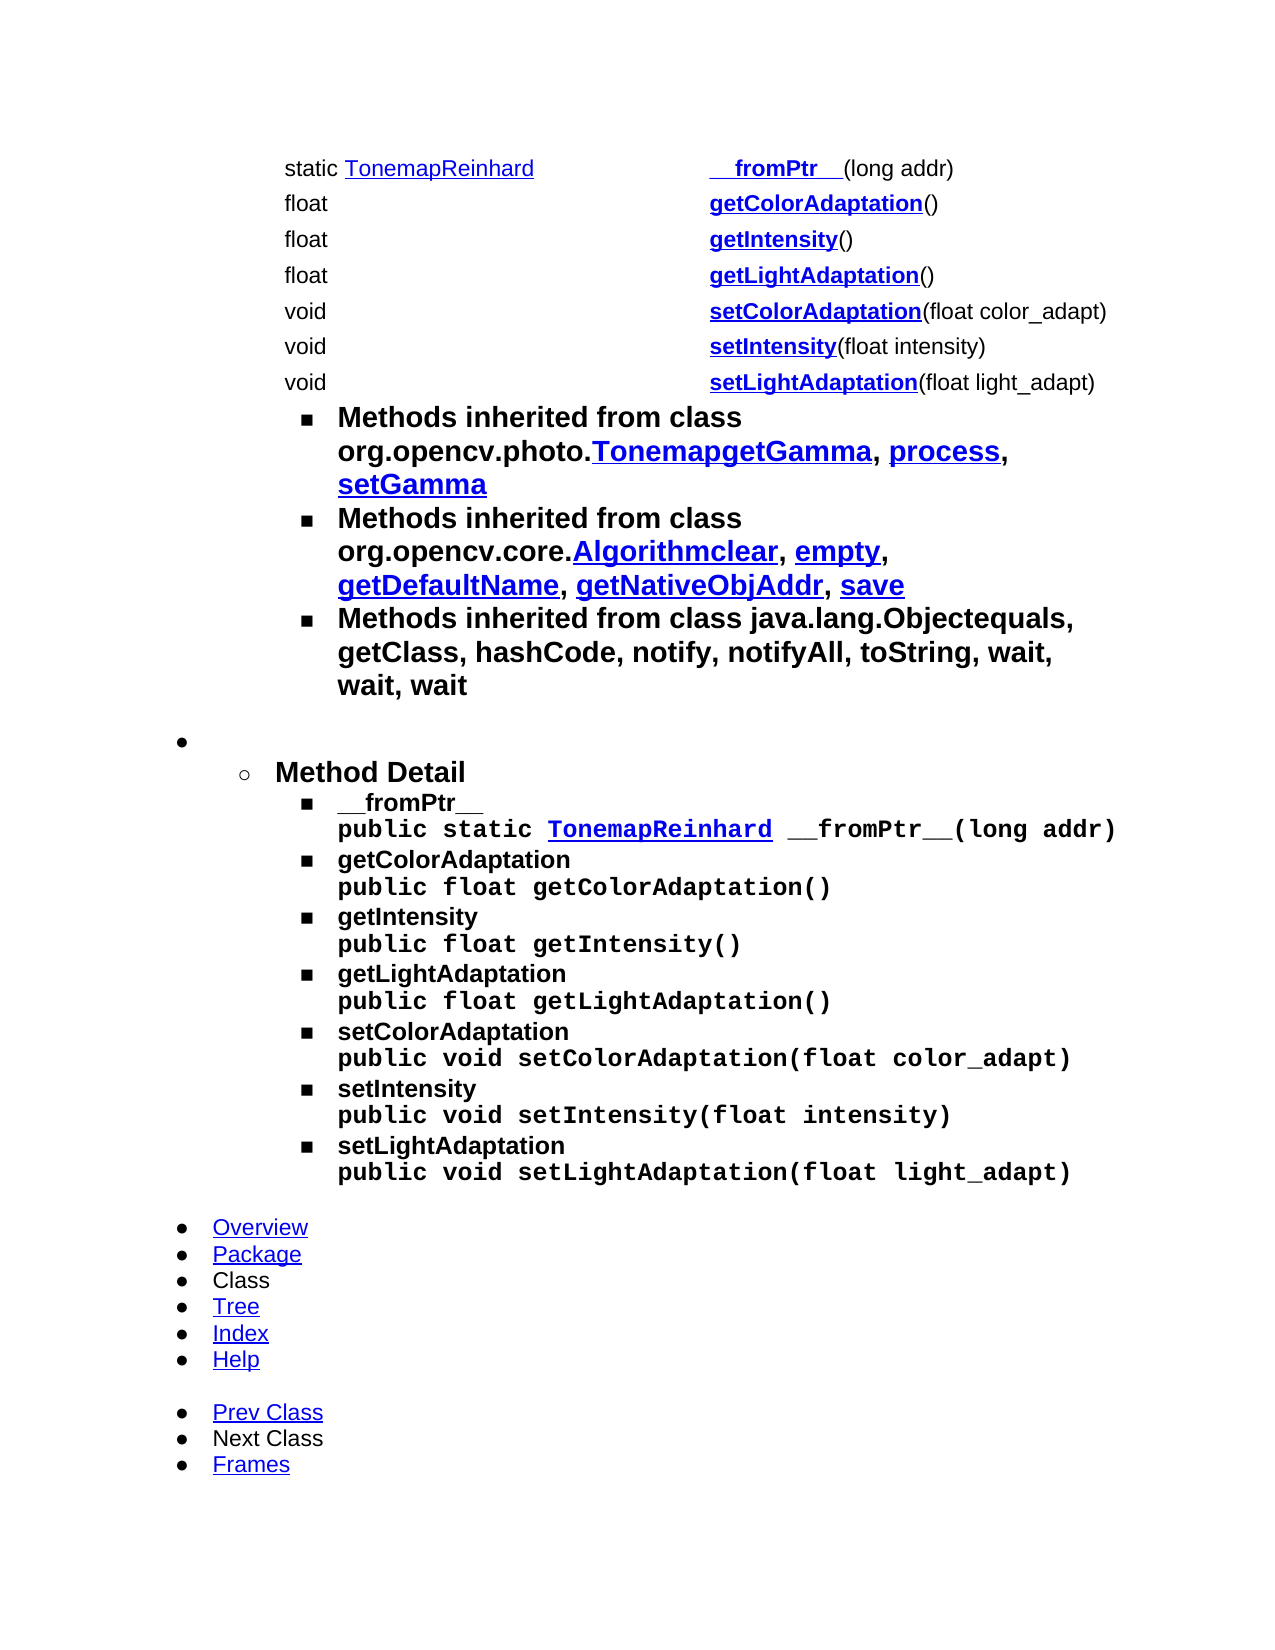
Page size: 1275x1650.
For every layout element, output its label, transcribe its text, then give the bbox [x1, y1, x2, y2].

subtitle setIntensity public void setIntensity(float intensity) [300, 1074, 1125, 1131]
list Package [175, 1241, 1125, 1267]
list Index [175, 1319, 1125, 1346]
list Overview [175, 1214, 1125, 1241]
subtitle Methods inherited from class org.opencv.photo.TonemapgetGamma, process, setGamma [300, 400, 1125, 501]
list Class [175, 1267, 1125, 1293]
table_cell __fromPtr__(long addr) [705, 150, 1130, 186]
list Prev Class [175, 1399, 1125, 1425]
table_cell getColorAdaptation() [705, 186, 1130, 221]
subtitle setLightAdaptation public void setLightAdaptation(float light_adapt) [300, 1131, 1125, 1188]
list Frames [175, 1451, 1125, 1478]
table_cell float [280, 221, 705, 257]
table_cell static TonemapReinhard [280, 150, 705, 186]
subtitle setColorAdaptation public void setColorAdaptation(float color_adapt) [300, 1017, 1125, 1074]
subtitle getColorAdaptation public float getColorAdaptation() [300, 845, 1125, 902]
table_cell setColorAdaptation(float color_adapt) [705, 293, 1130, 329]
list Tree [175, 1293, 1125, 1319]
subtitle __fromPtr__ public static TonemapReinhard __fromPtr__(long addr) [300, 788, 1125, 845]
subtitle getLightAdaptation public float getLightAdaptation() [300, 959, 1125, 1017]
table_cell float [280, 186, 705, 221]
table_cell void [280, 293, 705, 329]
list Next Class [175, 1425, 1125, 1451]
subtitle Method Detail [237, 755, 1125, 788]
table_cell getLightAdaptation() [705, 257, 1130, 293]
list Help [175, 1346, 1125, 1372]
table_cell getIntensity() [705, 221, 1130, 257]
subtitle getIntensity public float getIntensity() [300, 902, 1125, 959]
table_cell setIntensity(float intensity) [705, 329, 1130, 364]
table_cell void [280, 329, 705, 364]
subtitle Methods inherited from class java.lang.Objectequals, getClass, hashCode, notify, notifyAll, toString, wait, wait, wait [300, 601, 1125, 702]
table_cell void [280, 364, 705, 400]
table_cell float [280, 257, 705, 293]
table_cell setLightAdaptation(float light_adapt) [705, 364, 1130, 400]
subtitle Methods inherited from class org.opencv.core.Algorithmclear, empty, getDefaultName, getNativeObjAddr, save [300, 501, 1125, 601]
